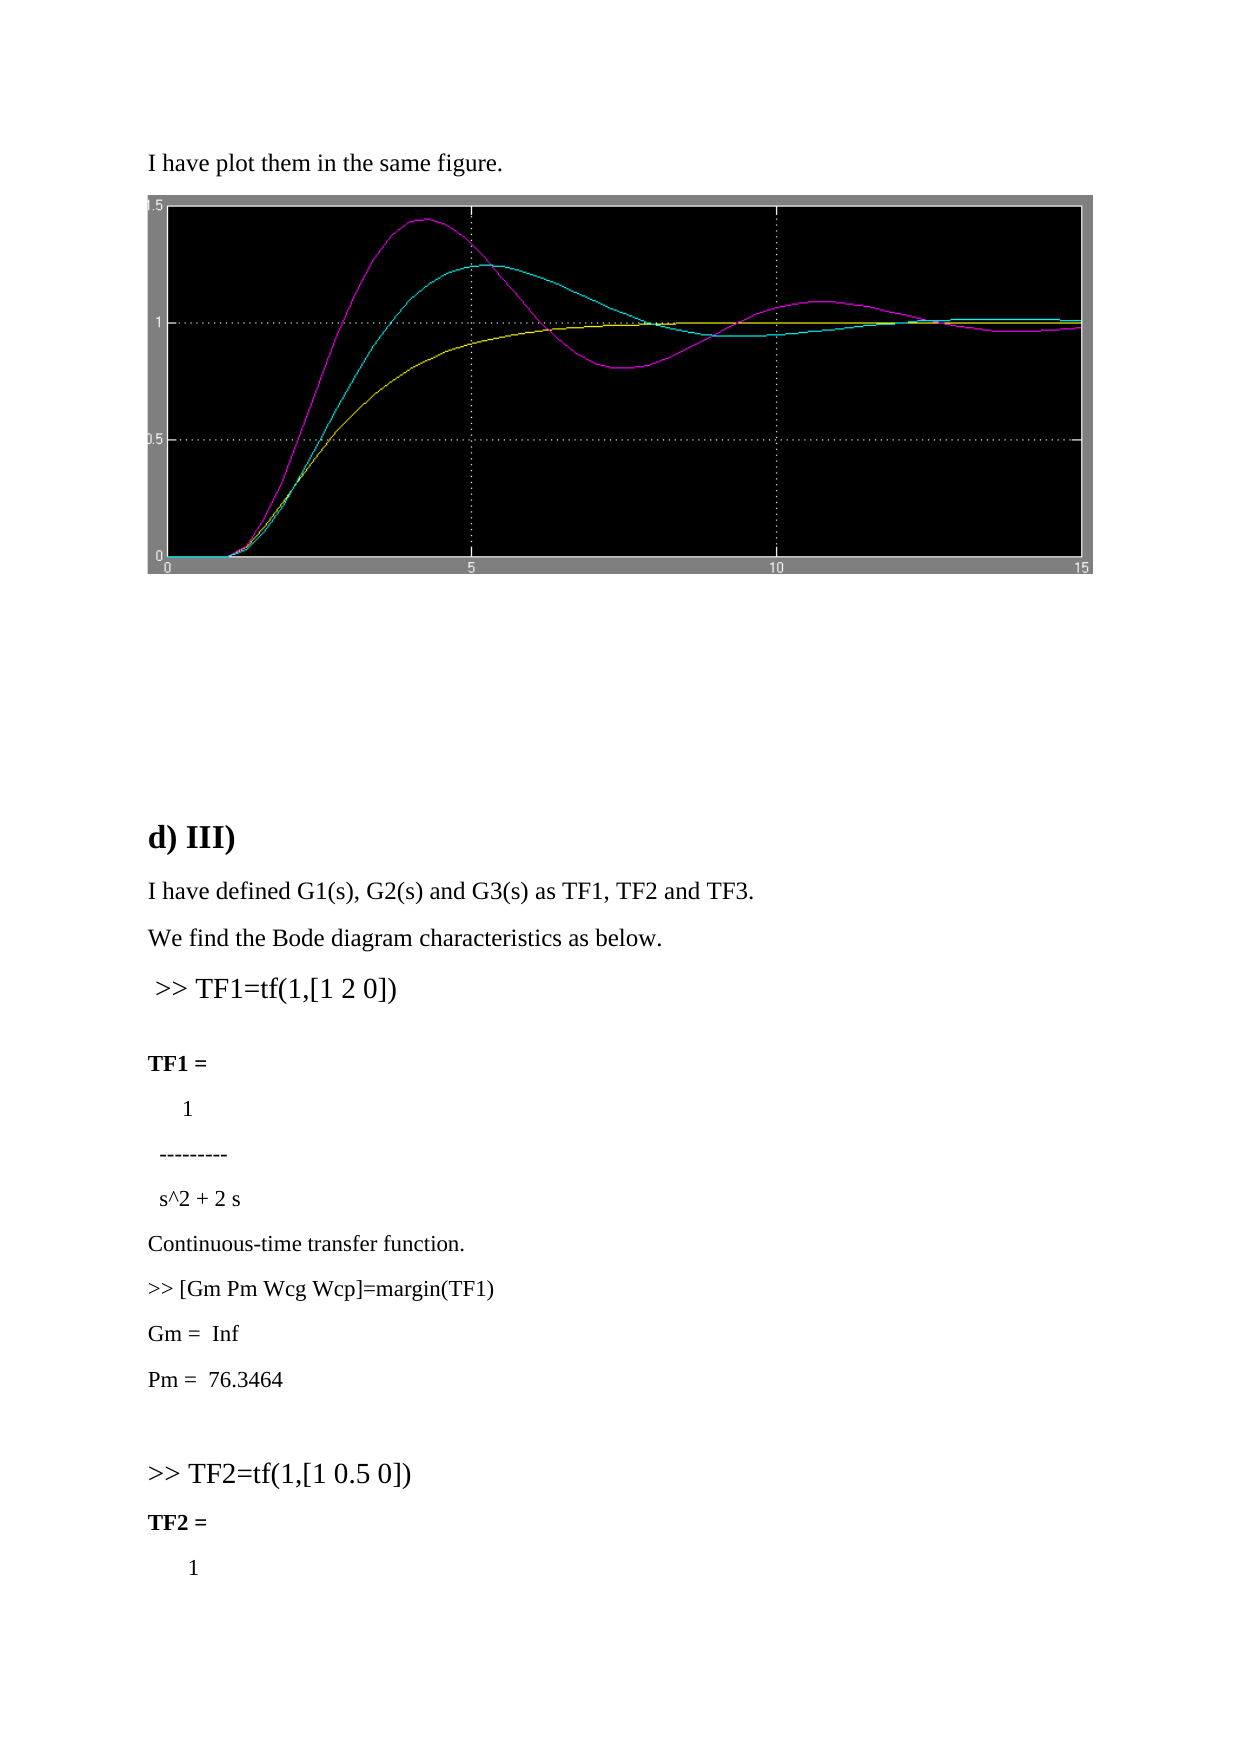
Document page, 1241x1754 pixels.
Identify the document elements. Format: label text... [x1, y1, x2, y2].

text TF1 = [148, 1050, 1093, 1076]
text >> [Gm Pm Wcg Wcp]=margin(TF1) [148, 1275, 1093, 1302]
text 1 [148, 1554, 1093, 1580]
text TF2 = [148, 1509, 1093, 1535]
text 1 [148, 1095, 1093, 1121]
text I have defined G1(s), G2(s) and G3(s) as TF1, TF2 and TF3. [148, 876, 1093, 904]
text --------- [148, 1140, 1093, 1166]
text Pm = 76.3464 [148, 1366, 1093, 1392]
text >> TF1=tf(1,[1 2 0]) [148, 971, 1093, 1005]
text s^2 + 2 s [148, 1185, 1093, 1212]
text d) III) [148, 818, 1093, 856]
text We find the Bode diagram characteristics as below. [148, 923, 1093, 952]
text >> TF2=tf(1,[1 0.5 0]) [148, 1456, 1093, 1489]
text I have plot them in the same figure. [148, 148, 1093, 176]
picture [147, 195, 1093, 574]
text Continuous-time transfer function. [148, 1230, 1093, 1257]
text Gm = Inf [148, 1321, 1093, 1347]
